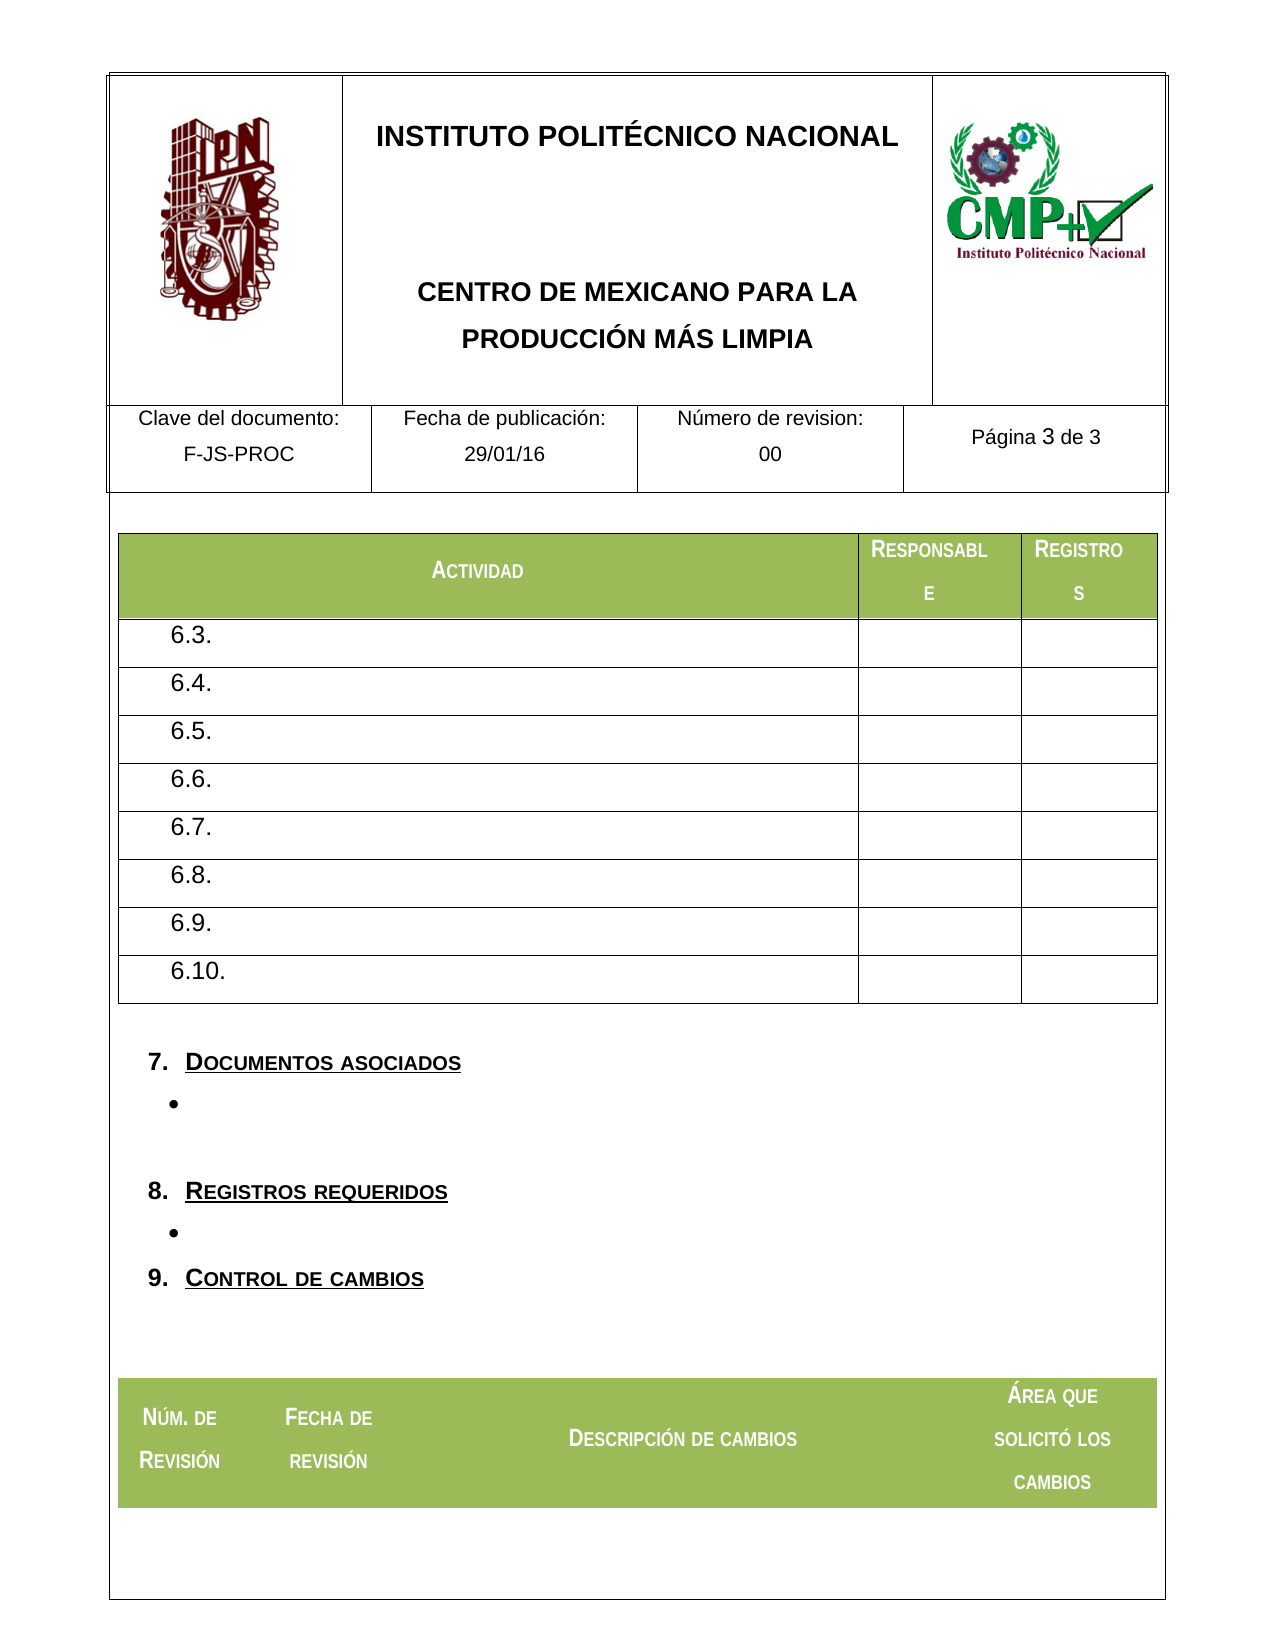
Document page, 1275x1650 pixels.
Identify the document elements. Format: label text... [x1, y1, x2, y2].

table_cell [859, 668, 1021, 714]
table_header Responsable [859, 534, 1021, 618]
table_header Descripción de cambios [417, 1380, 971, 1508]
picture [160, 117, 282, 324]
table_cell [1022, 716, 1157, 763]
table_cell [1022, 956, 1157, 1003]
table_cell [859, 764, 1021, 811]
table_header Núm. de Revisión [120, 1380, 262, 1508]
table_cell [859, 860, 1021, 907]
table_cell [119, 908, 858, 955]
table_cell [859, 956, 1021, 1003]
table_cell [1022, 620, 1157, 667]
table_header Actividad [119, 534, 858, 618]
list Control de cambios [148, 1263, 1135, 1291]
table_cell [119, 764, 858, 811]
table_header Registros [1022, 534, 1157, 618]
table_cell [859, 908, 1021, 955]
list Documentos asociados [148, 1047, 1135, 1076]
table_cell [1022, 860, 1157, 907]
table_header Área que solicitó los cambios [971, 1380, 1155, 1508]
table_header Fecha de revisión [262, 1380, 417, 1508]
table_cell [119, 668, 858, 714]
table_cell [859, 716, 1021, 763]
table_cell [859, 812, 1021, 859]
table_cell [1022, 908, 1157, 955]
table_cell [119, 620, 858, 667]
table_cell [119, 716, 858, 763]
table_cell [859, 620, 1021, 667]
table_cell [119, 812, 858, 859]
table_cell [1022, 668, 1157, 714]
table_cell [119, 860, 858, 907]
list Registros requeridos [148, 1176, 1135, 1205]
table_cell [1022, 764, 1157, 811]
table_cell [1022, 812, 1157, 859]
table_cell [119, 956, 858, 1003]
picture [946, 122, 1154, 264]
